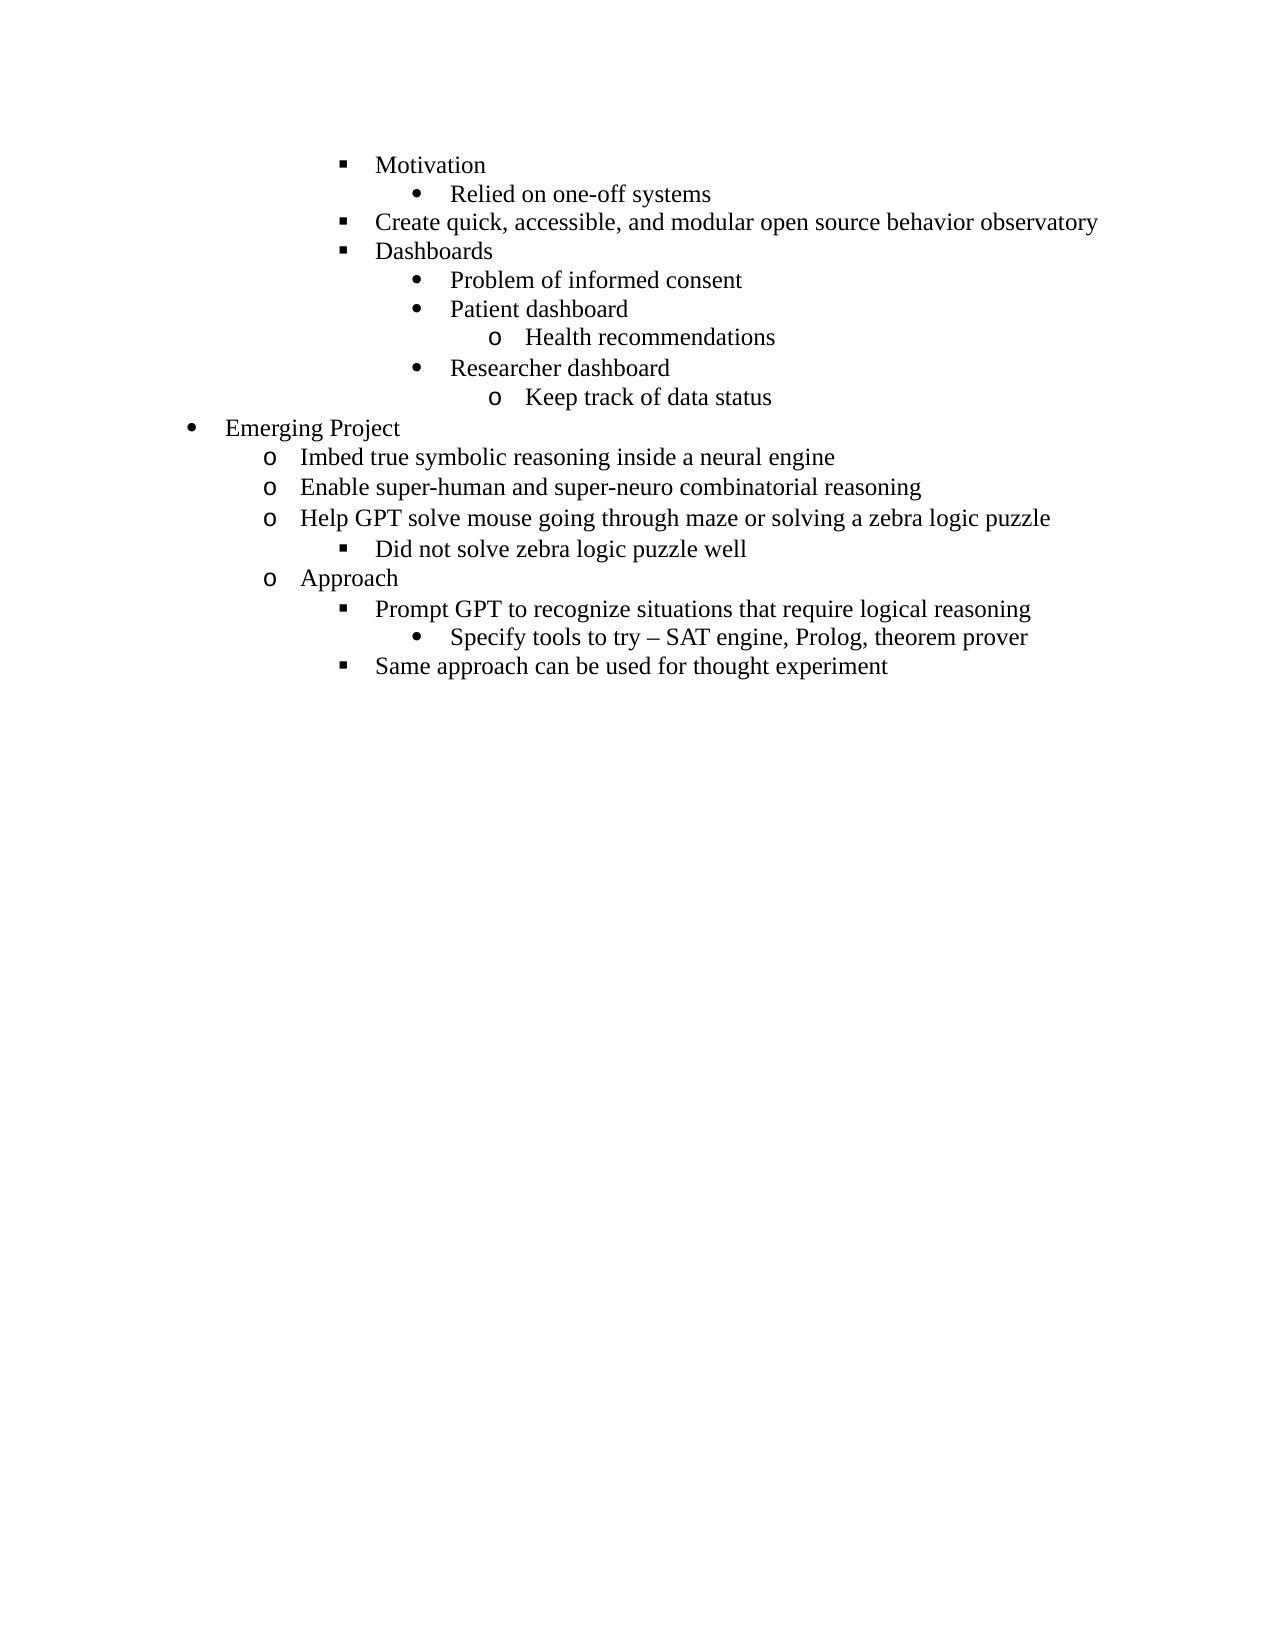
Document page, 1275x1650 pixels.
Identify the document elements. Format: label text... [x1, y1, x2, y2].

list Create quick, accessible, and modular open source behavior observatory [337, 207, 1125, 236]
list Patient dashboard [412, 294, 1125, 322]
list Specify tools to try – SAT engine, Prolog, theorem prover [412, 622, 1125, 651]
list Dashboards [337, 236, 1125, 265]
list Health recommendations [487, 322, 1125, 353]
list Enable super-human and super-neuro combinatorial reasoning [262, 472, 1125, 503]
list Approach [262, 563, 1125, 594]
list Did not solve zebra logic puzzle well [337, 534, 1125, 563]
list Imbed true symbolic reasoning inside a neural engine [262, 442, 1125, 472]
list Emerging Project [187, 413, 1125, 442]
list Help GPT solve mouse going through maze or solving a zebra logic puzzle [262, 503, 1125, 534]
list Researcher dashboard [412, 353, 1125, 382]
list Prompt GPT to recognize situations that require logical reasoning [337, 594, 1125, 622]
list Motivation [337, 150, 1125, 179]
list Keep track of data status [487, 382, 1125, 413]
list Same approach can be used for thought experiment [337, 651, 1125, 680]
list Problem of informed consent [412, 265, 1125, 294]
list Relied on one-off systems [412, 179, 1125, 207]
